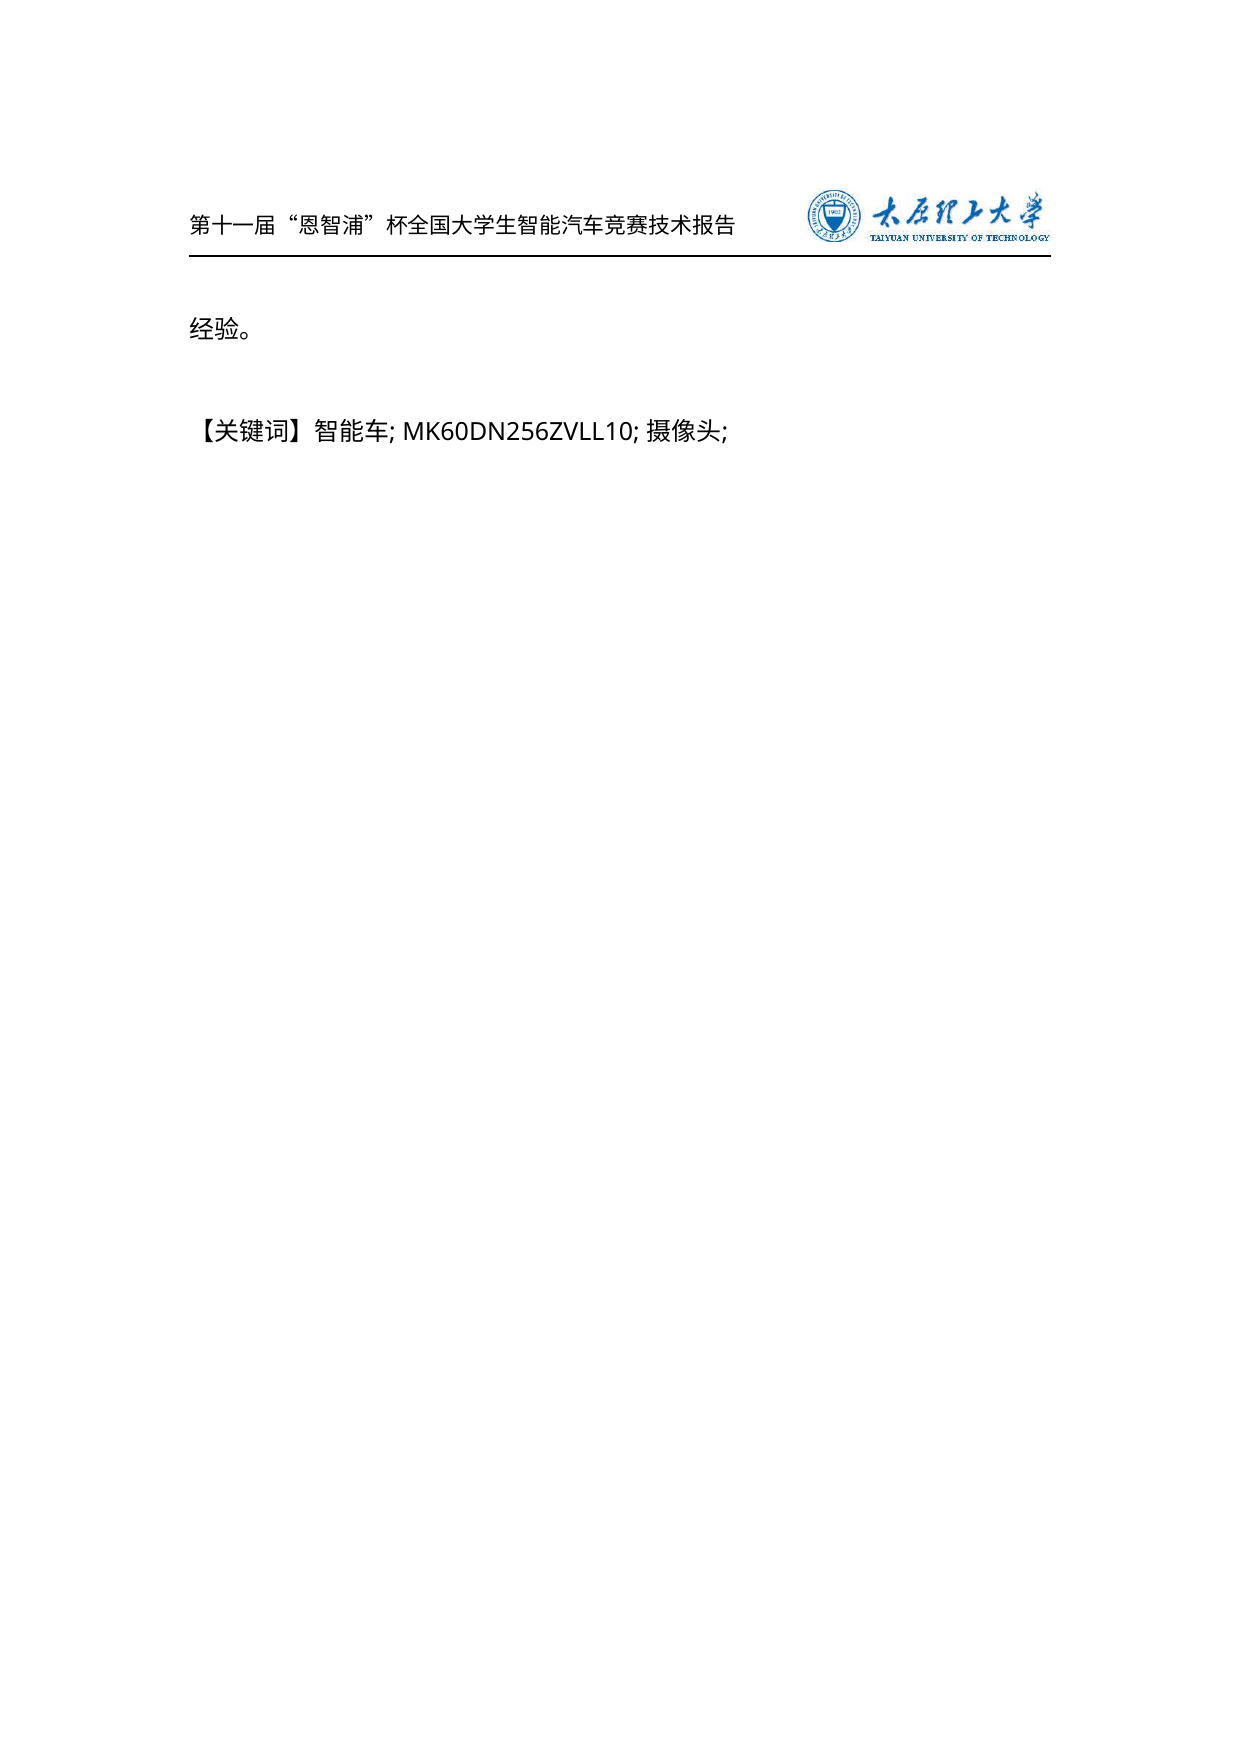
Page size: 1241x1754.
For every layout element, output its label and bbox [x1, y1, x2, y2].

text [189, 293, 1051, 463]
